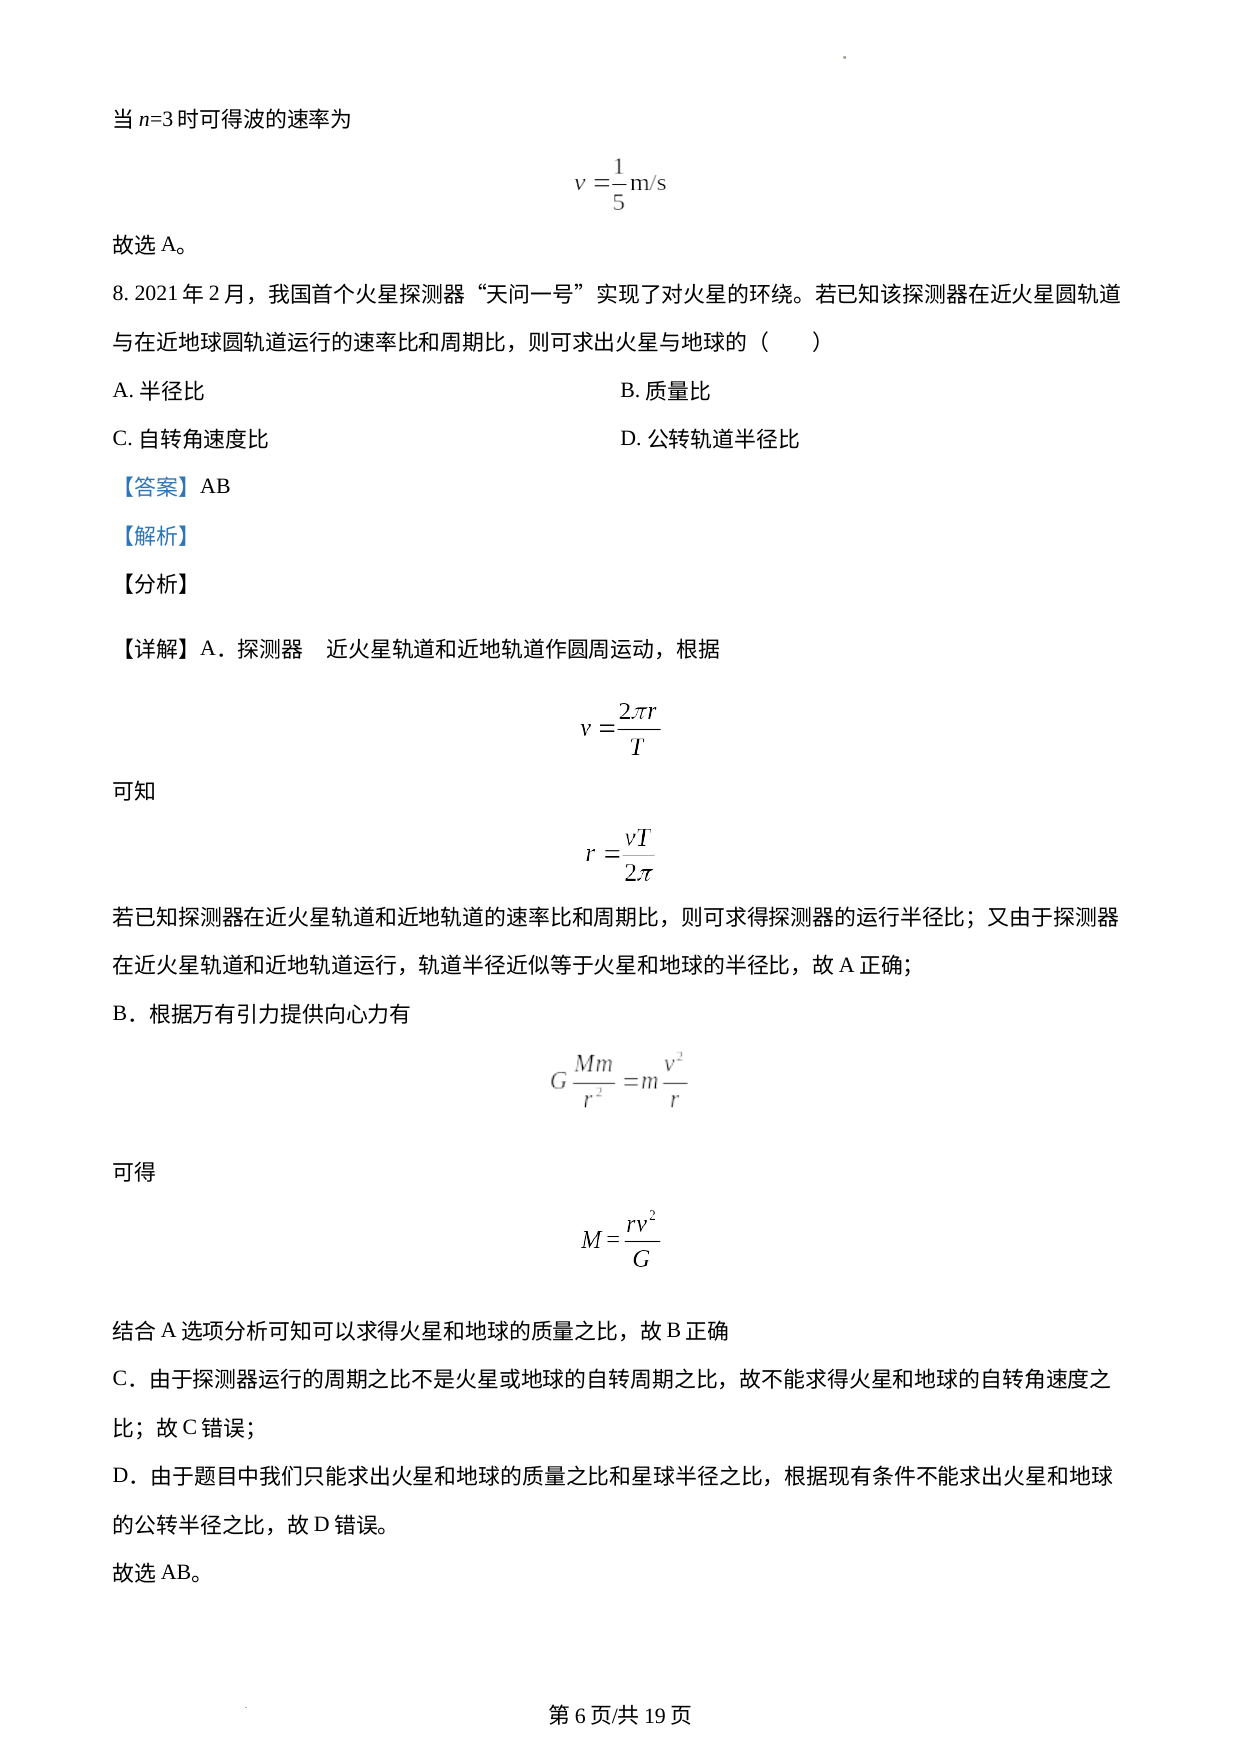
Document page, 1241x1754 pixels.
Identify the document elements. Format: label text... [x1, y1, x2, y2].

text 结合A选项分析可知可以求得火星和地球的质量之比，故B正确 [112, 1313, 1128, 1346]
text B．根据万有引力提供向心力有 [112, 996, 1128, 1029]
text 故选AB。 [112, 1556, 1128, 1588]
text 可知 [112, 773, 1128, 806]
text D．由于题目中我们只能求出火星和地球的质量之比和星球半径之比，根据现有条件不能求出火星和地球的公转半径之比，故D错误。 [112, 1459, 1128, 1540]
text 【答案】AB [112, 470, 1128, 502]
text 可得 [112, 1155, 1128, 1187]
text 【分析】 [112, 567, 1128, 599]
text 当n=3时可得波的速率为 [112, 102, 1128, 134]
text C. 自转角速度比 D. 公转轨道半径比 [112, 422, 1128, 454]
text A. 半径比 B. 质量比 [112, 373, 1128, 406]
text 【解析】 [112, 518, 1128, 551]
text 若已知探测器在近火星轨道和近地轨道的速率比和周期比，则可求得探测器的运行半径比；又由于探测器在近火星轨道和近地轨道运行，轨道半径近似等于火星和地球的半径比，故A正确； [112, 899, 1128, 981]
text 8. 2021年2月，我国首个火星探测器“天问一号”实现了对火星的环绕。若已知该探测器在近火星圆轨道与在近地球圆轨道运行的速率比和周期比，则可求出火星与地球的（ ） [112, 276, 1128, 357]
text 故选A。 [112, 228, 1128, 260]
text C．由于探测器运行的周期之比不是火星或地球的自转周期之比，故不能求得火星和地球的自转角速度之比；故C错误； [112, 1362, 1128, 1443]
text 【详解】A．探测器近火星轨道和近地轨道作圆周运动，根据 [112, 615, 1128, 680]
